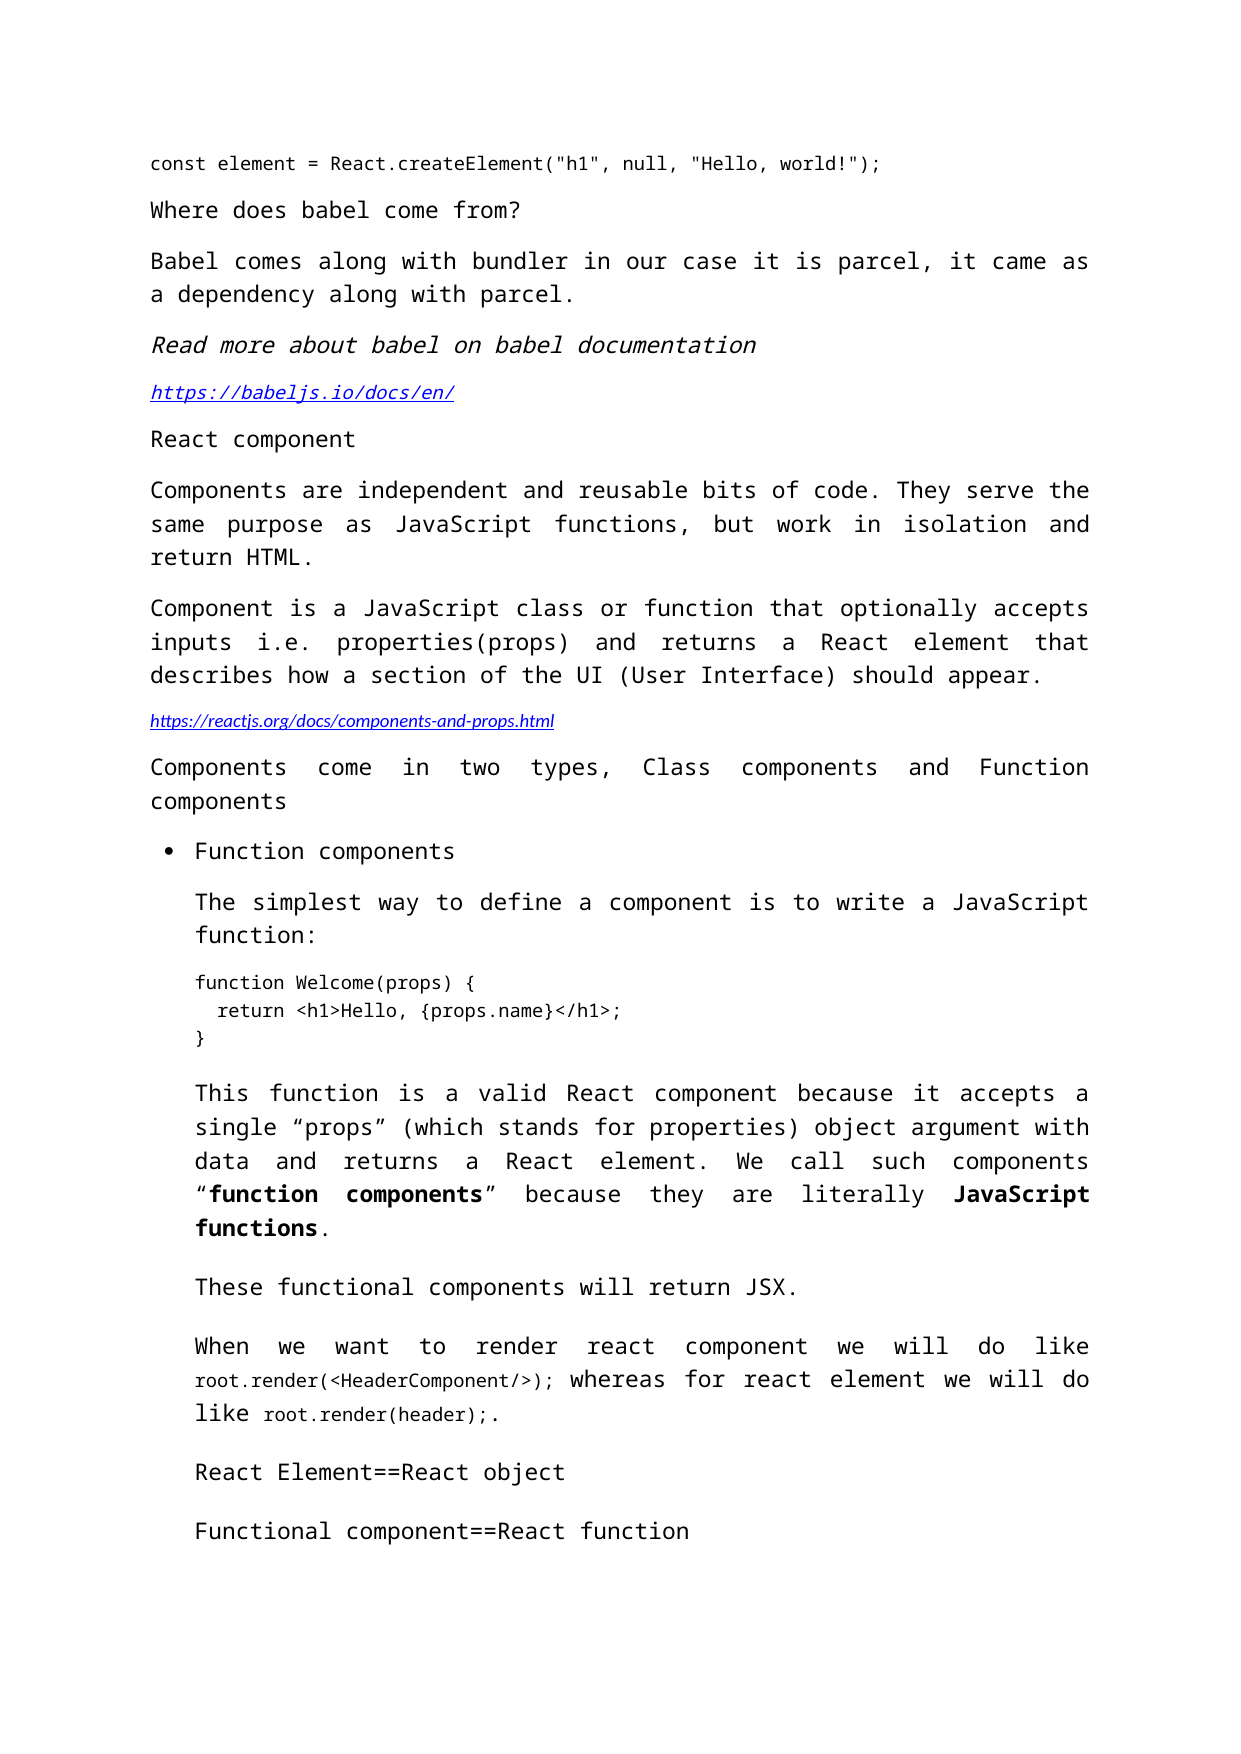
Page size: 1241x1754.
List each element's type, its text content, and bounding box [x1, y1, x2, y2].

text } [194, 1025, 1090, 1050]
list Function components [165, 835, 1090, 866]
text The simplest way to define a component is to write a JavaScript function: [194, 886, 1090, 951]
text Functional component==React function [194, 1515, 1090, 1546]
text This function is a valid React component because it accepts a single “props” (which stands for properties) object argument with data and returns a React element. We call such components “function components” because they are literally JavaScript functions. [194, 1077, 1090, 1243]
text React component [150, 423, 1090, 454]
text https://reactjs.org/docs/components-and-props.html [150, 709, 1090, 732]
text Components are independent and reusable bits of code. They serve the same purpose as JavaScript functions, but work in isolation and return HTML. [150, 474, 1090, 572]
text These functional components will return JSX. [194, 1271, 1090, 1302]
text When we want to render react component we will do like root.render(<HeaderComponent/>); whereas for react element we will do like root.render(header);. [194, 1330, 1090, 1428]
text Component is a JavaScript class or function that optionally accepts inputs i.e. properties(props) and returns a React element that describes how a section of the UI (User Interface) should appear. [150, 592, 1090, 690]
text Babel comes along with bundler in our case it is parcel, it came as a dependency along with parcel. [150, 244, 1090, 309]
text https://babeljs.io/docs/en/ [150, 379, 1090, 405]
text Read more about babel on babel documentation [150, 329, 1090, 360]
text const element = React.createElement("h1", null, "Hello, world!"); [150, 150, 1090, 176]
text Components come in two types, Class components and Function components [150, 751, 1090, 816]
text function Welcome(props) { [194, 970, 1090, 995]
text return <h1>Hello, {props.name}</h1>; [194, 997, 1090, 1023]
text Where does babel come from? [150, 194, 1090, 225]
text React Element==React object [194, 1456, 1090, 1487]
